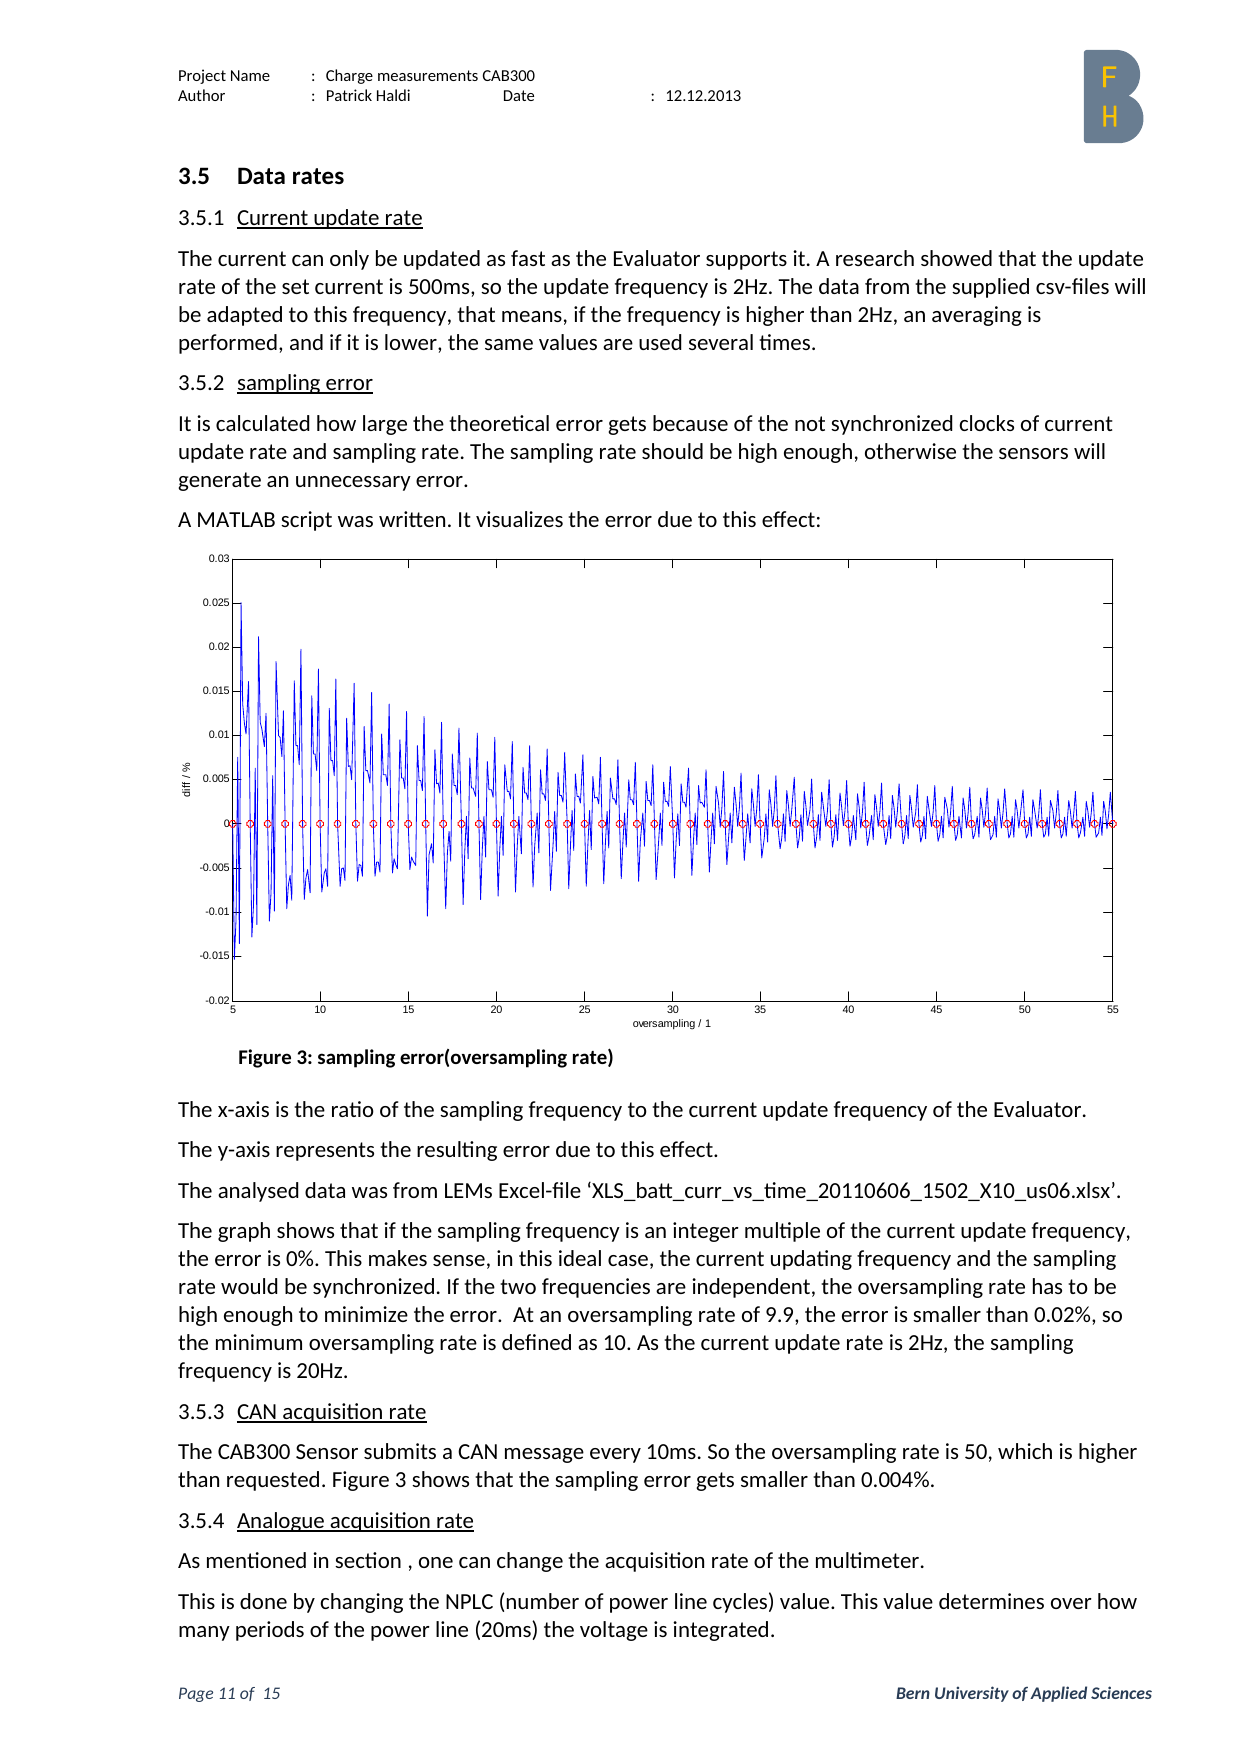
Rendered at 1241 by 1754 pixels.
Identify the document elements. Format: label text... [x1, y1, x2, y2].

subtitle Analogue acquisition rate [178, 1506, 1152, 1534]
text The y-axis represents the resulting error due to this effect. [178, 1135, 1152, 1163]
text The current can only be updated as fast as the Evaluator supports it. A research showed that the update rate of the set current is 500ms, so the update frequency is 2Hz. The data from the supplied csv-files will be adapted to this frequency, that means, if the frequency is higher than 2Hz, an averaging is performed, and if it is lower, the same values are used several times. [178, 244, 1152, 356]
text A MATLAB script was written. It visualizes the error due to this effect: [178, 505, 1152, 533]
text The analysed data was from LEMs Excel-file ‘XLS_batt_curr_vs_time_20110606_1502_X10_us06.xlsx’. [178, 1176, 1152, 1204]
subtitle Data rates [178, 160, 1152, 191]
text Figure 3: sampling error(oversampling rate) [238, 1044, 1152, 1070]
subtitle CAN acquisition rate [178, 1397, 1152, 1425]
text As mentioned in section 3.4.5, one can change the acquisition rate of the multimeter. [178, 1547, 1152, 1574]
text It is calculated how large the theoretical error gets because of the not synchronized clocks of current update rate and sampling rate. The sampling rate should be high enough, otherwise the sensors will generate an unnecessary error. [178, 409, 1152, 493]
subtitle Current update rate [178, 203, 1152, 231]
text This is done by changing the NPLC (number of power line cycles) value. This value determines over how many periods of the power line (20ms) the voltage is integrated. [178, 1587, 1152, 1643]
text The CAB300 Sensor submits a CAN message every 10ms. So the oversampling rate is 50, which is higher than requested. Figure 1 shows that the sampling error gets smaller than 0.004%. [178, 1437, 1152, 1493]
subtitle sampling error [178, 368, 1152, 396]
text The graph shows that if the sampling frequency is an integer multiple of the current update frequency, the error is 0%. This makes sense, in this ideal case, the current updating frequency and the sampling rate would be synchronized. If the two frequencies are independent, the oversampling rate has to be high enough to minimize the error. At an oversampling rate of 9.9, the error is smaller than 0.02%, so the minimum oversampling rate is defined as 10. As the current update rate is 2Hz, the sampling frequency is 20Hz. [178, 1216, 1152, 1384]
text The x-axis is the ratio of the sampling frequency to the current update frequency of the Evaluator. [178, 1095, 1152, 1123]
